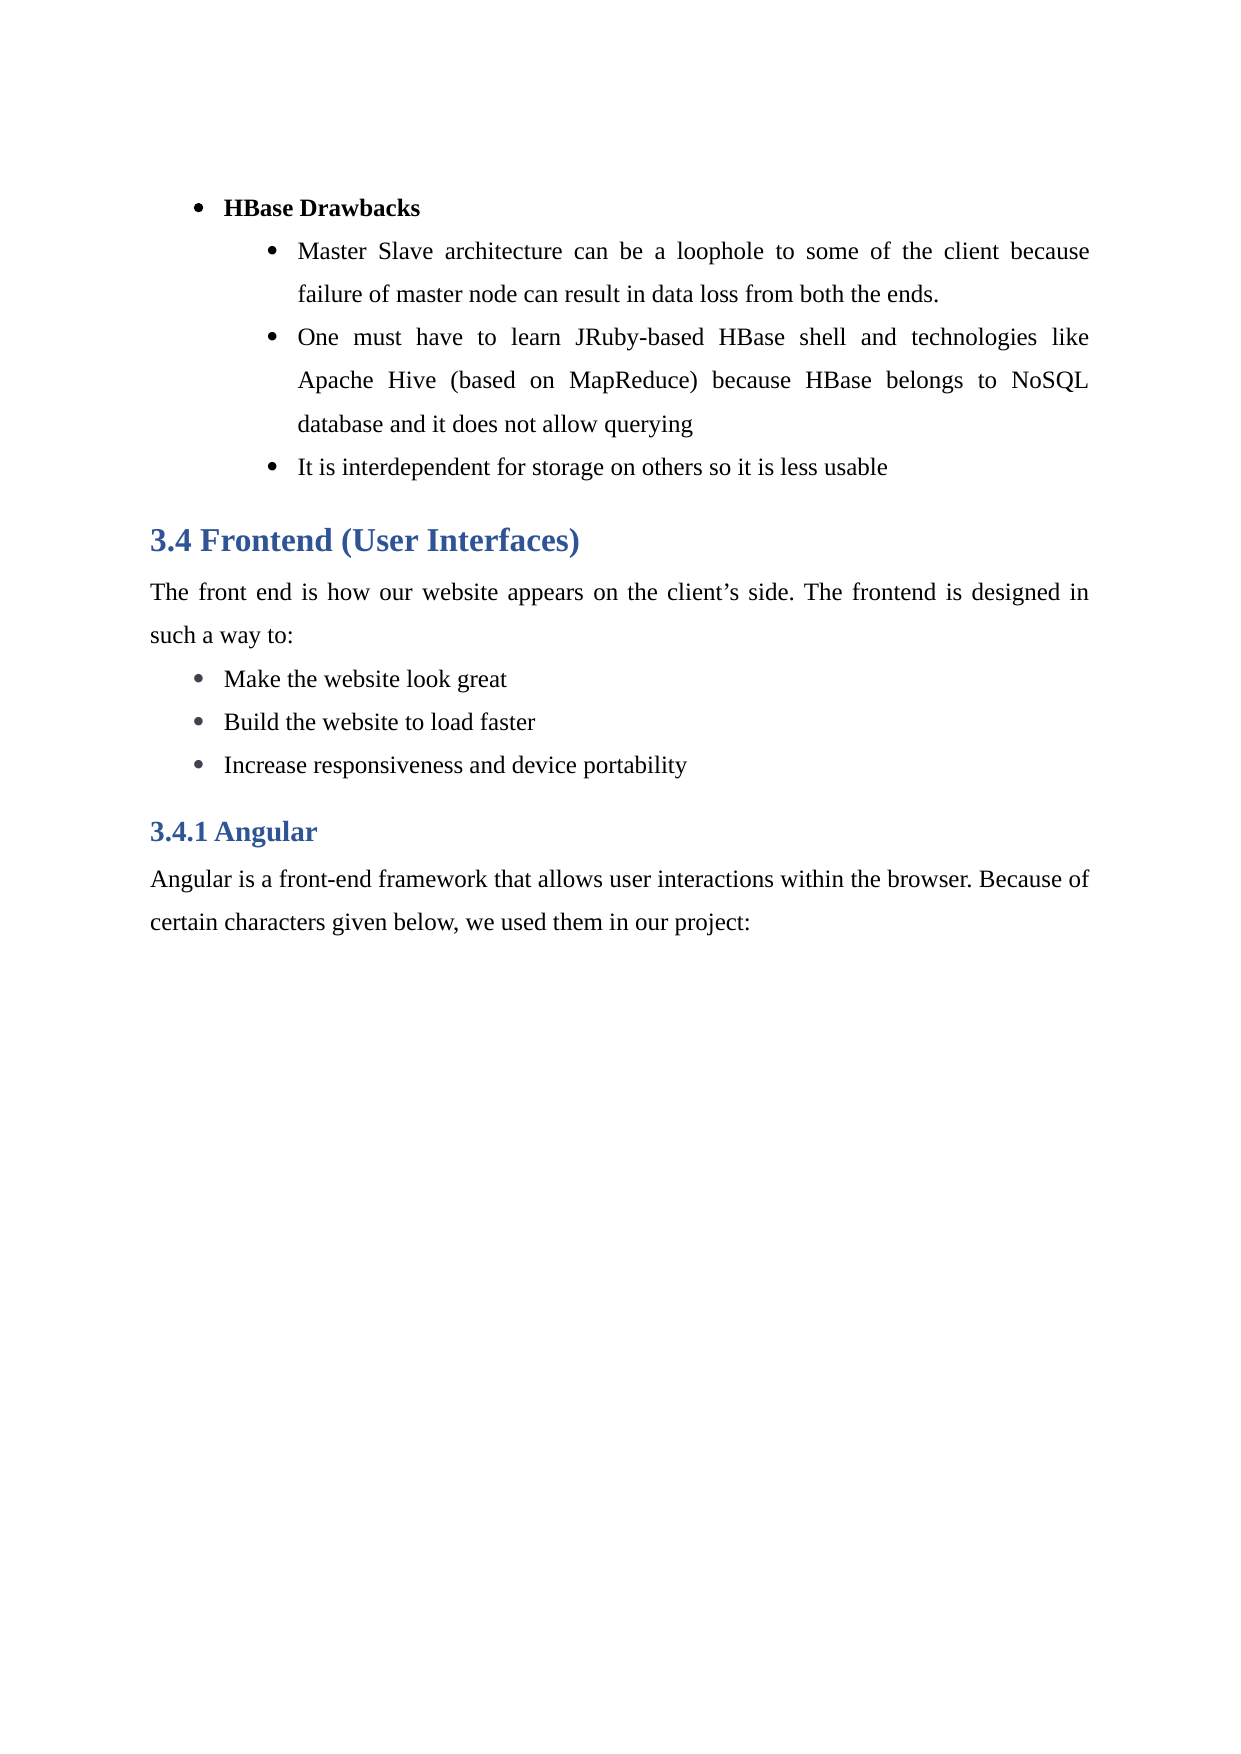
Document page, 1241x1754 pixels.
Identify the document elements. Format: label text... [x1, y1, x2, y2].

list It is interdependent for storage on others so it is less usable [268, 452, 1090, 481]
subtitle 3.4 Frontend (User Interfaces) [150, 520, 1090, 558]
text Angular is a front-end framework that allows user interactions within the browser. Because of certain characters given below, we used them in our project: [150, 864, 1090, 936]
list Increase responsiveness and device portability [194, 750, 1090, 779]
list Make the website look great [194, 664, 1090, 692]
text The front end is how our website appears on the client’s side. The frontend is designed in such a way to: [150, 577, 1090, 649]
list Build the website to load faster [194, 707, 1090, 736]
list Master Slave architecture can be a loophole to some of the client because failure of master node can result in data loss from both the ends. [268, 236, 1090, 308]
subtitle 3.4.1 Angular [150, 814, 1090, 847]
list HBase Drawbacks [194, 193, 1090, 222]
list One must have to learn JRuby-based HBase shell and technologies like Apache Hive (based on MapReduce) because HBase belongs to NoSQL database and it does not allow querying [268, 322, 1090, 437]
